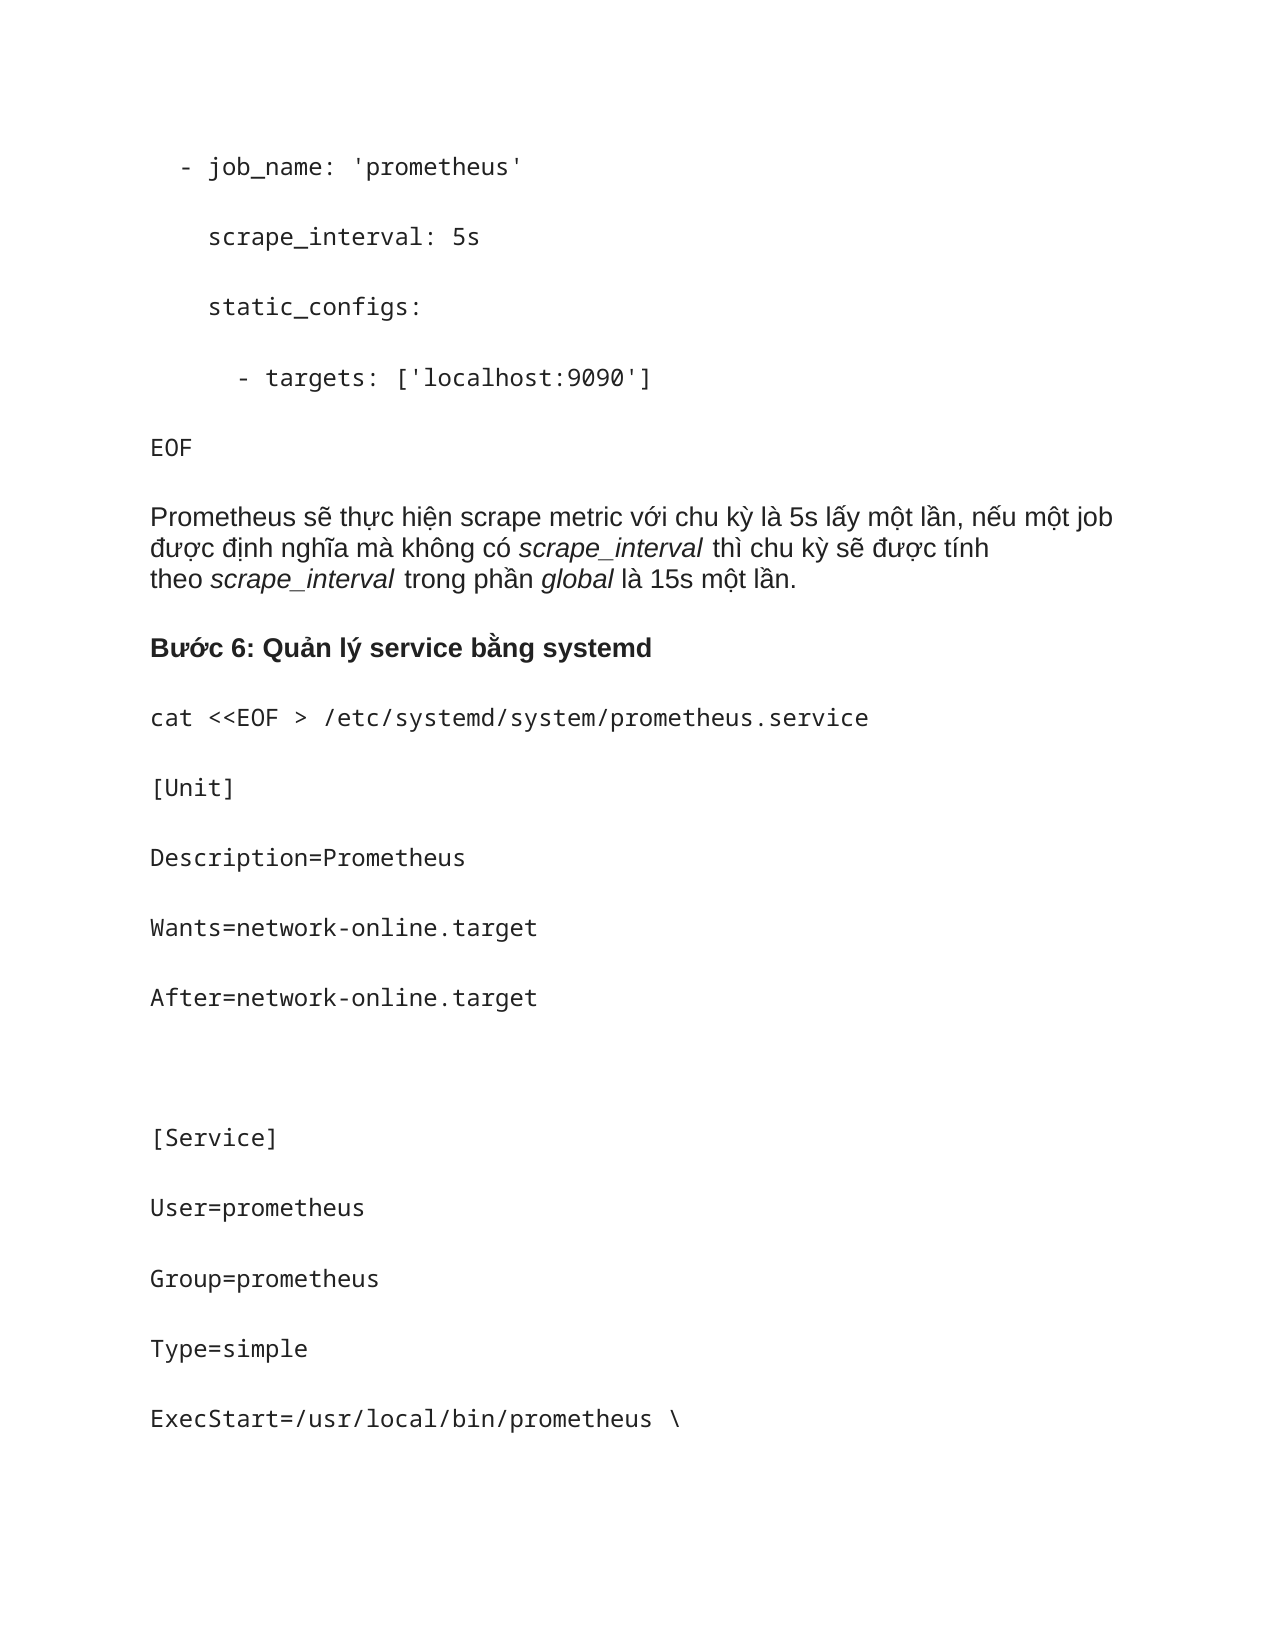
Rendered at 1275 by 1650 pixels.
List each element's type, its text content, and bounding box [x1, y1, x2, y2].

text Group=prometheus [150, 1261, 1125, 1294]
text [Service] [150, 1121, 1125, 1154]
text scrape_interval: 5s [150, 220, 1125, 253]
text User=prometheus [150, 1191, 1125, 1224]
text ExecStart=/usr/local/bin/prometheus \ [150, 1402, 1125, 1434]
text Bước 6: Quản lý service bằng systemd [150, 632, 1125, 663]
text [Unit] [150, 771, 1125, 803]
text cat <<EOF > /etc/systemd/system/prometheus.service [150, 701, 1125, 733]
text Description=Prometheus [150, 841, 1125, 873]
text Prometheus sẽ thực hiện scrape metric với chu kỳ là 5s lấy một lần, nếu một job được định nghĩa mà không có scrape_interval thì chu kỳ sẽ được tính theo scrape_interval trong phần global là 15s một lần. [150, 501, 1125, 594]
text - job_name: 'prometheus' [150, 150, 1125, 183]
text Type=simple [150, 1331, 1125, 1364]
text Wants=network-online.target [150, 911, 1125, 943]
text EOF [150, 430, 1125, 463]
text After=network-online.target [150, 981, 1125, 1013]
text - targets: ['localhost:9090'] [150, 360, 1125, 393]
text static_configs: [150, 290, 1125, 323]
